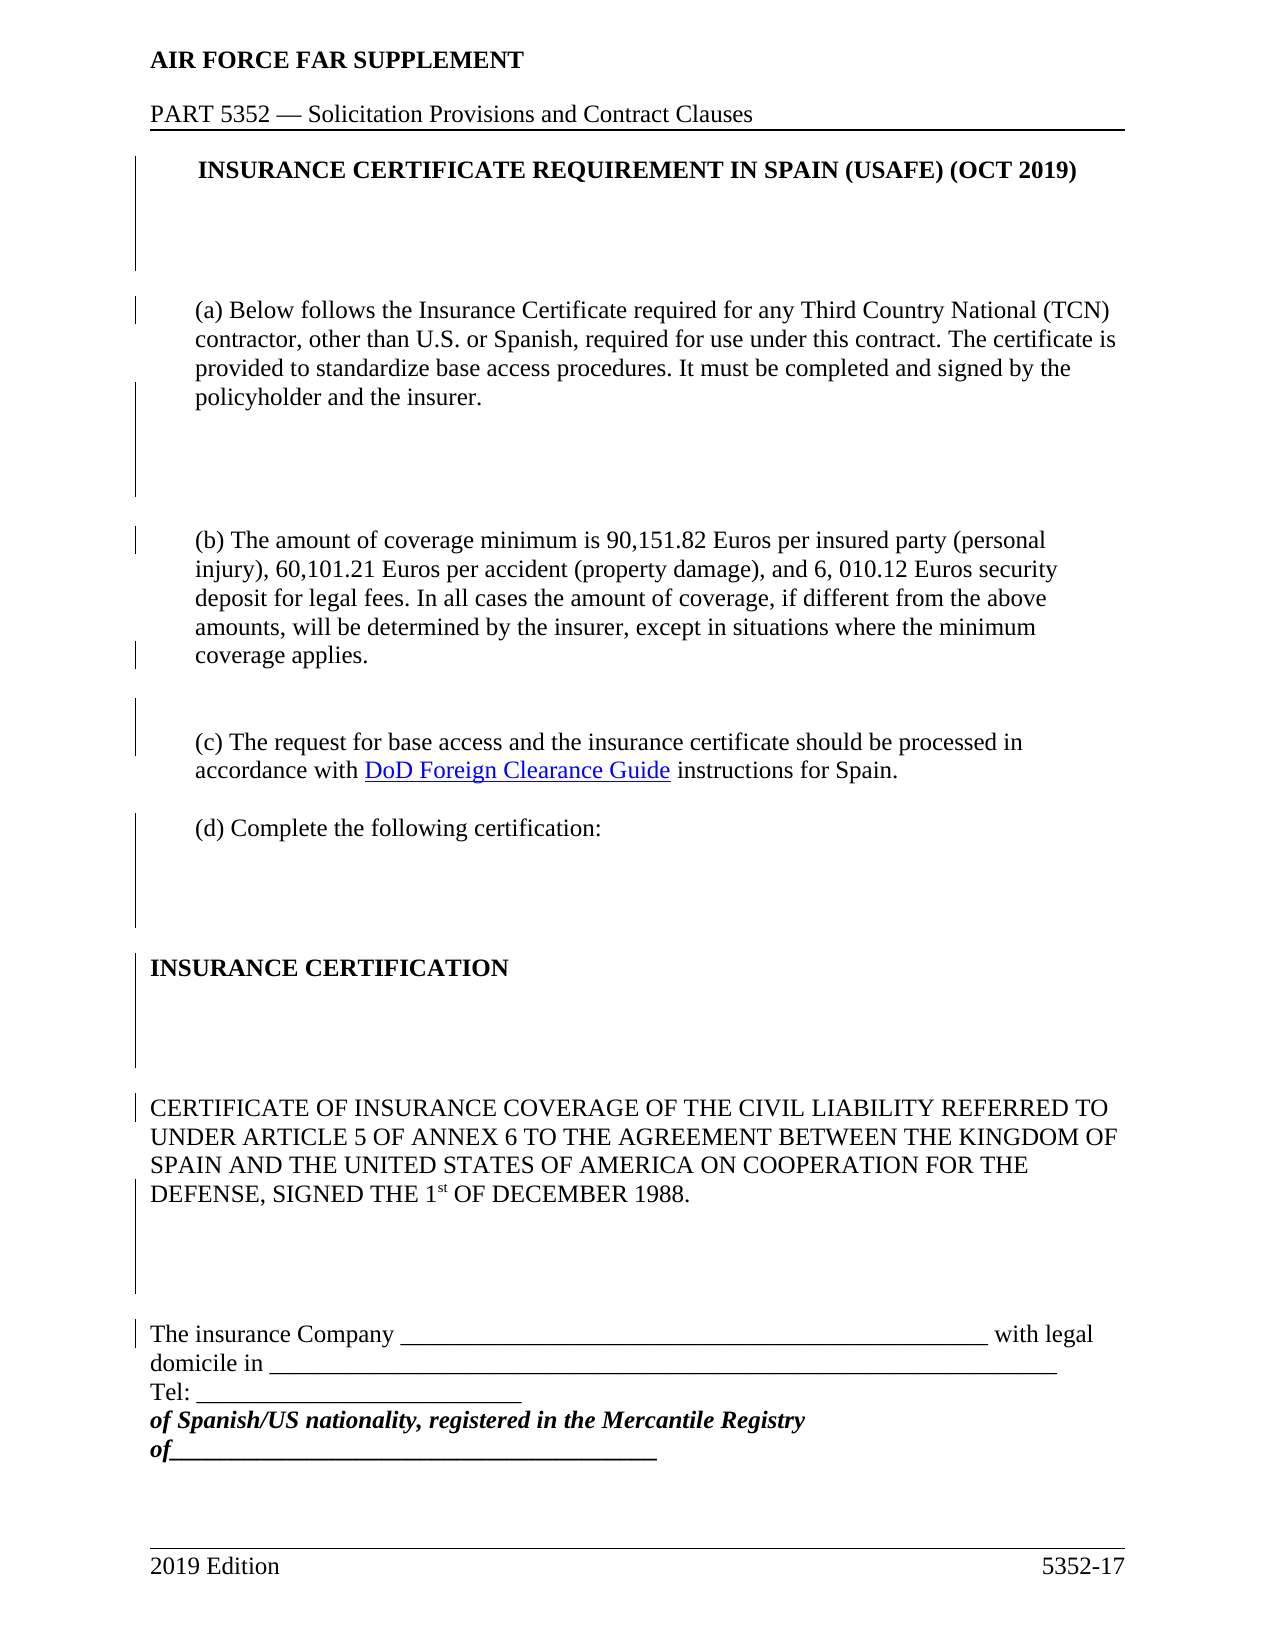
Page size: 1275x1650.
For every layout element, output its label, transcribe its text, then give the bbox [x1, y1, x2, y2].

list (c) The request for base access and the insurance certificate should be processed in accordance with DoD Foreign Clearance Guide instructions for Spain. (d) Complete the following certification: [195, 698, 1125, 842]
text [150, 1377, 1125, 1463]
text The insurance Company _______________________________________________ with legal domicile in _______________________________________________________________ [150, 1319, 1125, 1377]
list (a) Below follows the Insurance Certificate required for any Third Country National (TCN) contractor, other than U.S. or Spanish, required for use under this contract. The certificate is provided to standardize base access procedures. It must be completed and signed by the policyholder and the insurer. [195, 296, 1125, 411]
text INSURANCE CERTIFICATION [150, 953, 1125, 982]
list (b) The amount of coverage minimum is 90,151.82 Euros per insured party (personal injury), 60,101.21 Euros per accident (property damage), and 6, 010.12 Euros security deposit for legal fees. In all cases the amount of coverage, if different from the above amounts, will be determined by the insurer, except in situations where the minimum coverage applies. [195, 526, 1125, 698]
text CERTIFICATE OF INSURANCE COVERAGE OF THE CIVIL LIABILITY REFERRED TO UNDER ARTICLE 5 OF ANNEX 6 TO THE AGREEMENT BETWEEN THE KINGDOM OF SPAIN AND THE UNITED STATES OF AMERICA ON COOPERATION FOR THE DEFENSE, SIGNED THE 1st OF DECEMBER 1988. [150, 1093, 1125, 1208]
text INSURANCE CERTIFICATE REQUIREMENT IN SPAIN (USAFE) (OCT 2019) [150, 156, 1125, 184]
